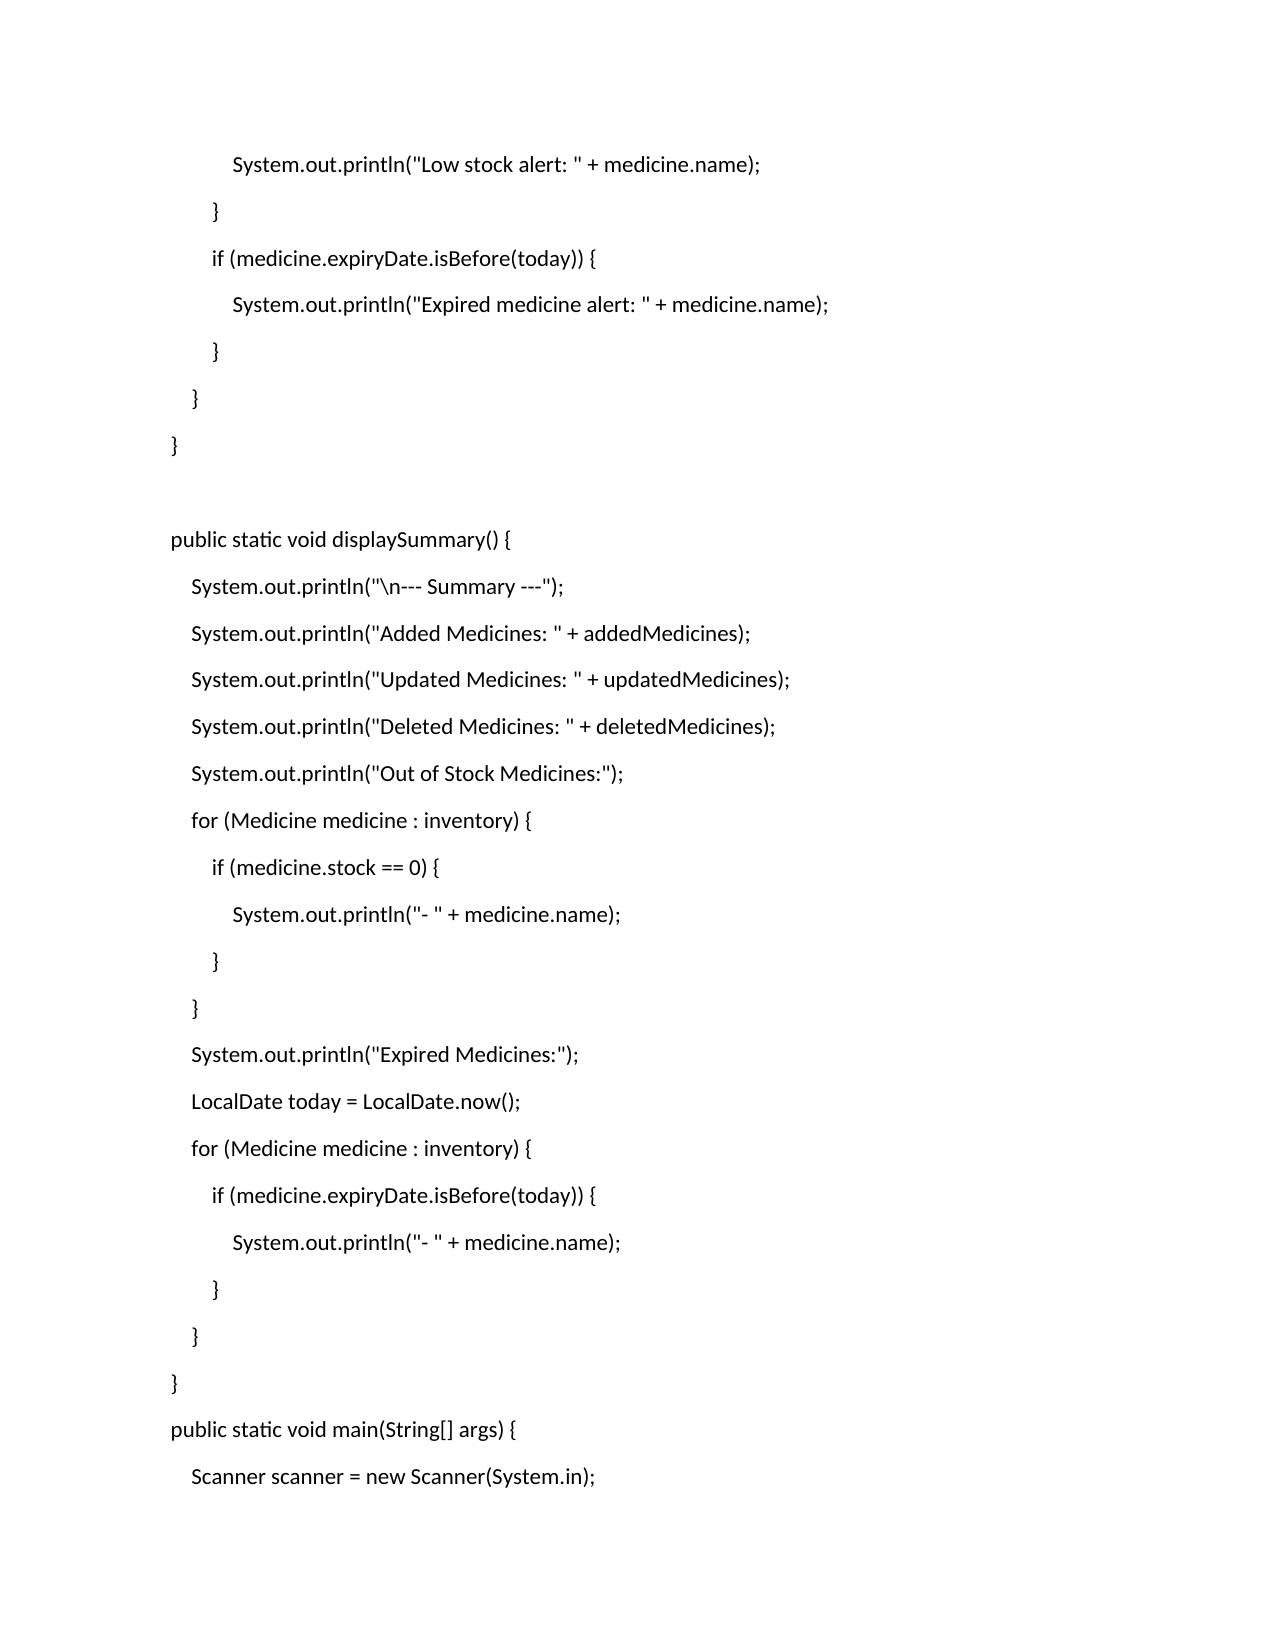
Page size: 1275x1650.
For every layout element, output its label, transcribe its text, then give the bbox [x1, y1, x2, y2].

text System.out.println("Deleted Medicines: " + deletedMedicines); [150, 712, 1125, 741]
text System.out.println("Added Medicines: " + addedMedicines); [150, 619, 1125, 647]
text System.out.println("Out of Stock Medicines:"); [150, 759, 1125, 787]
text System.out.println("Expired Medicines:"); [150, 1041, 1125, 1069]
text System.out.println("- " + medicine.name); [150, 900, 1125, 928]
text for (Medicine medicine : inventory) { [150, 1134, 1125, 1162]
text for (Medicine medicine : inventory) { [150, 806, 1125, 834]
text public static void main(String[] args) { [150, 1416, 1125, 1444]
text } [150, 337, 1125, 366]
text System.out.println("Expired medicine alert: " + medicine.name); [150, 291, 1125, 319]
text } [150, 994, 1125, 1022]
text LocalDate today = LocalDate.now(); [150, 1087, 1125, 1116]
text } [150, 384, 1125, 412]
text if (medicine.stock == 0) { [150, 853, 1125, 881]
text if (medicine.expiryDate.isBefore(today)) { [150, 244, 1125, 272]
text public static void displaySummary() { [150, 525, 1125, 553]
text } [150, 197, 1125, 225]
text } [150, 1275, 1125, 1303]
text } [150, 947, 1125, 975]
text Scanner scanner = new Scanner(System.in); [150, 1462, 1125, 1491]
text if (medicine.expiryDate.isBefore(today)) { [150, 1181, 1125, 1209]
text System.out.println("Updated Medicines: " + updatedMedicines); [150, 666, 1125, 694]
text } [150, 431, 1125, 459]
text System.out.println("- " + medicine.name); [150, 1228, 1125, 1256]
text } [150, 1322, 1125, 1350]
text } [150, 1369, 1125, 1397]
text System.out.println("\n--- Summary ---"); [150, 572, 1125, 600]
text System.out.println("Low stock alert: " + medicine.name); [150, 150, 1125, 178]
